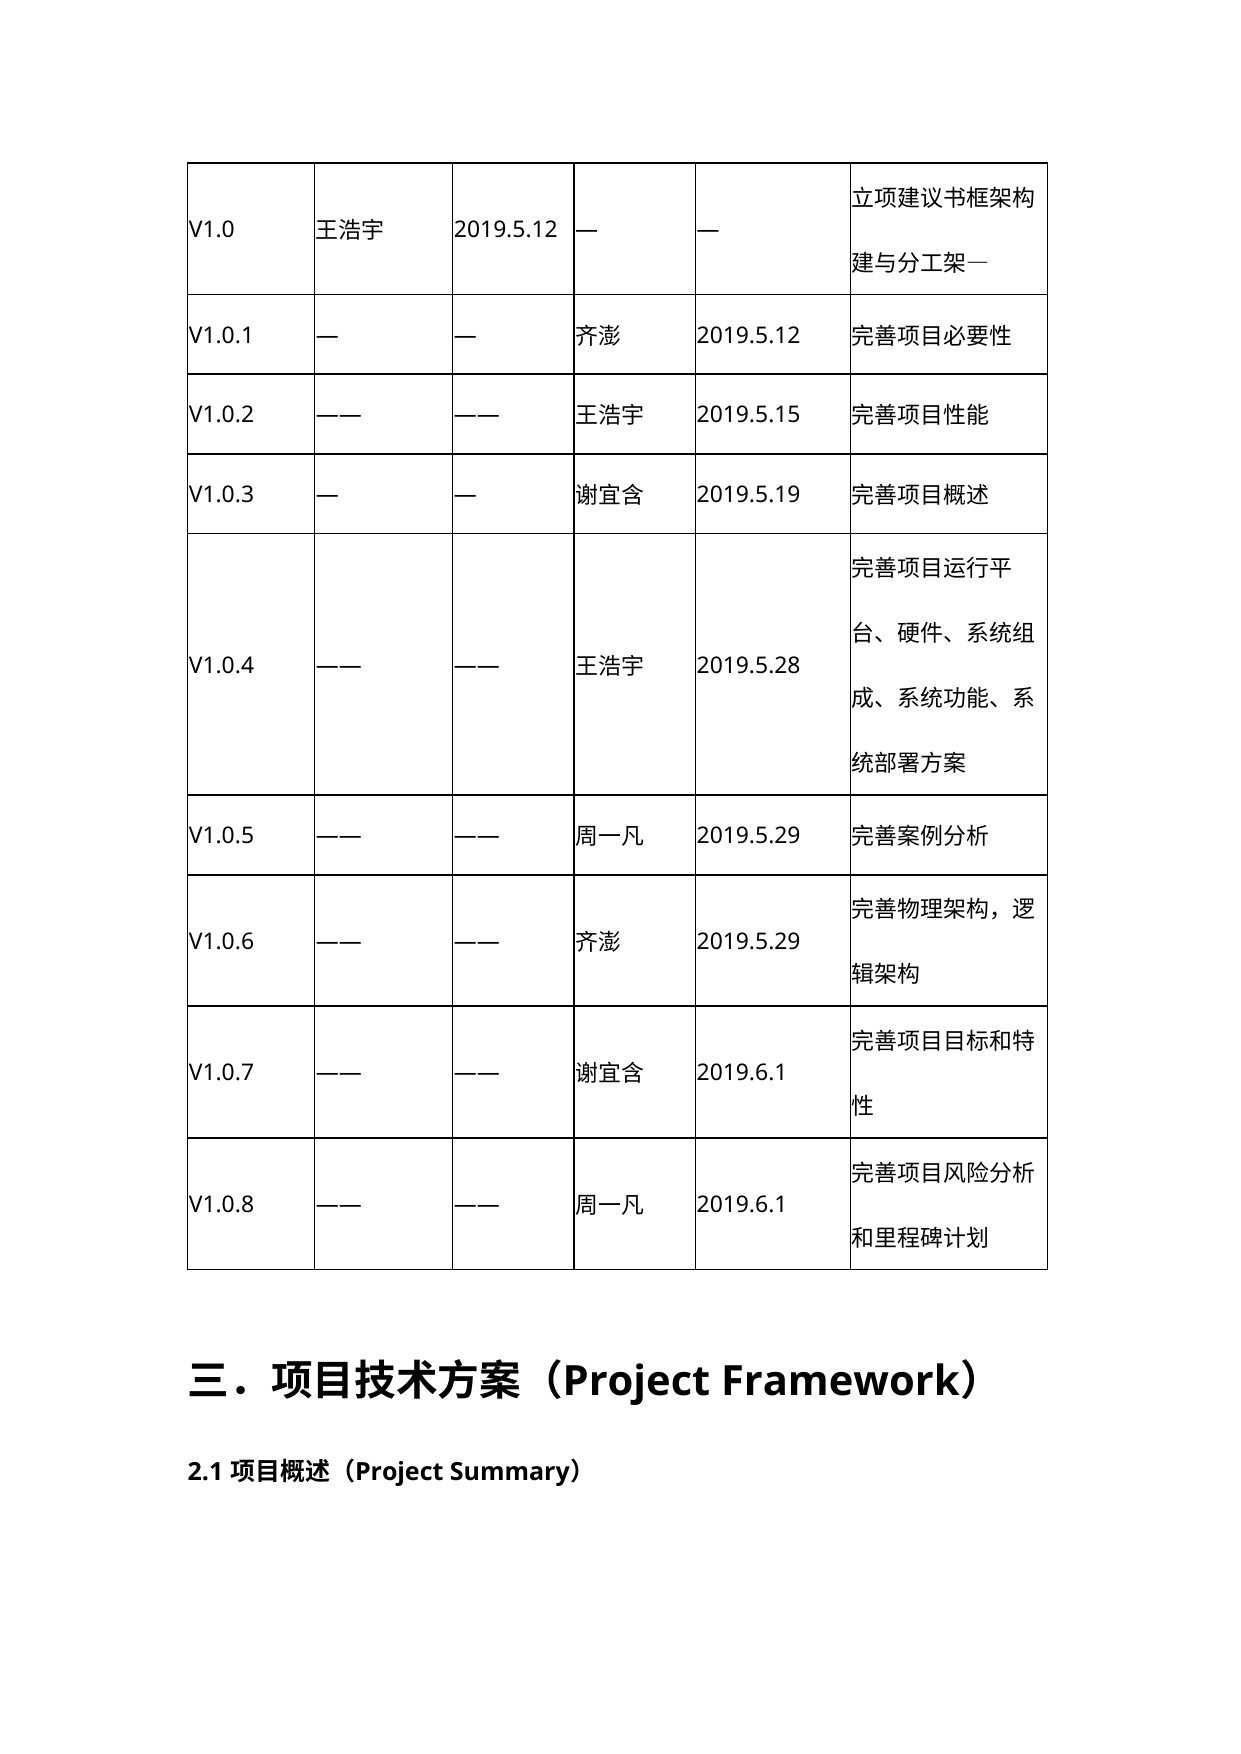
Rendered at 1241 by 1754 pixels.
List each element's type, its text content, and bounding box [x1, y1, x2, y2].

table_cell 立项建议书框架构建与分工架— [851, 164, 1047, 293]
table_cell 谢宜含 [575, 1007, 695, 1137]
table_cell 2019.6.1 [696, 1139, 850, 1268]
table_cell — [696, 164, 850, 293]
table_cell V1.0.6 [188, 876, 314, 1005]
table_cell V1.0.3 [188, 455, 314, 533]
table_cell —— [315, 534, 452, 794]
table_cell — [315, 295, 452, 373]
table_cell —— [453, 534, 573, 794]
table_cell 2019.5.29 [696, 876, 850, 1005]
table_cell V1.0.5 [188, 796, 314, 874]
table_cell — [453, 295, 573, 373]
table_cell —— [453, 876, 573, 1005]
table_cell — [315, 455, 452, 533]
table_cell 完善项目必要性 [851, 295, 1047, 373]
table_cell 完善项目目标和特性 [851, 1007, 1047, 1137]
table_cell —— [315, 876, 452, 1005]
table_cell 2019.5.12 [453, 164, 573, 293]
table_cell V1.0.2 [188, 375, 314, 453]
table_cell 完善物理架构，逻辑架构 [851, 876, 1047, 1005]
table_cell 周一凡 [575, 1139, 695, 1268]
table_cell —— [453, 1007, 573, 1137]
table_cell —— [453, 1139, 573, 1268]
table_cell —— [315, 1007, 452, 1137]
table_cell V1.0.4 [188, 534, 314, 794]
table_cell V1.0.7 [188, 1007, 314, 1137]
table_cell 齐澎 [575, 295, 695, 373]
table_cell —— [315, 375, 452, 453]
table_cell 2019.6.1 [696, 1007, 850, 1137]
text 三．项目技术方案（Project Framework） [187, 1345, 1053, 1410]
table_cell —— [453, 375, 573, 453]
table_cell —— [315, 796, 452, 874]
table_cell 2019.5.12 [696, 295, 850, 373]
table_cell V1.0.8 [188, 1139, 314, 1268]
table_cell — [453, 455, 573, 533]
table_cell 2019.5.29 [696, 796, 850, 874]
table_cell —— [453, 796, 573, 874]
table_cell 完善项目概述 [851, 455, 1047, 533]
table_cell — [575, 164, 695, 293]
table_cell 王浩宇 [315, 164, 452, 293]
table_cell 2019.5.15 [696, 375, 850, 453]
table_cell 完善项目风险分析和里程碑计划 [851, 1139, 1047, 1268]
table_cell 王浩宇 [575, 375, 695, 453]
table_cell V1.0 [188, 164, 314, 293]
table_cell 王浩宇 [575, 534, 695, 794]
table_cell 谢宜含 [575, 455, 695, 533]
table_cell 2019.5.28 [696, 534, 850, 794]
table_cell V1.0.1 [188, 295, 314, 373]
table_cell 齐澎 [575, 876, 695, 1005]
table_cell 周一凡 [575, 796, 695, 874]
table_cell 完善项目运行平台、硬件、系统组成、系统功能、系统部署方案 [851, 534, 1047, 794]
table_cell 2019.5.19 [696, 455, 850, 533]
table_cell —— [315, 1139, 452, 1268]
table_cell 完善案例分析 [851, 796, 1047, 874]
table_cell 完善项目性能 [851, 375, 1047, 453]
text 2.1 项目概述（Project Summary） [187, 1437, 1053, 1502]
